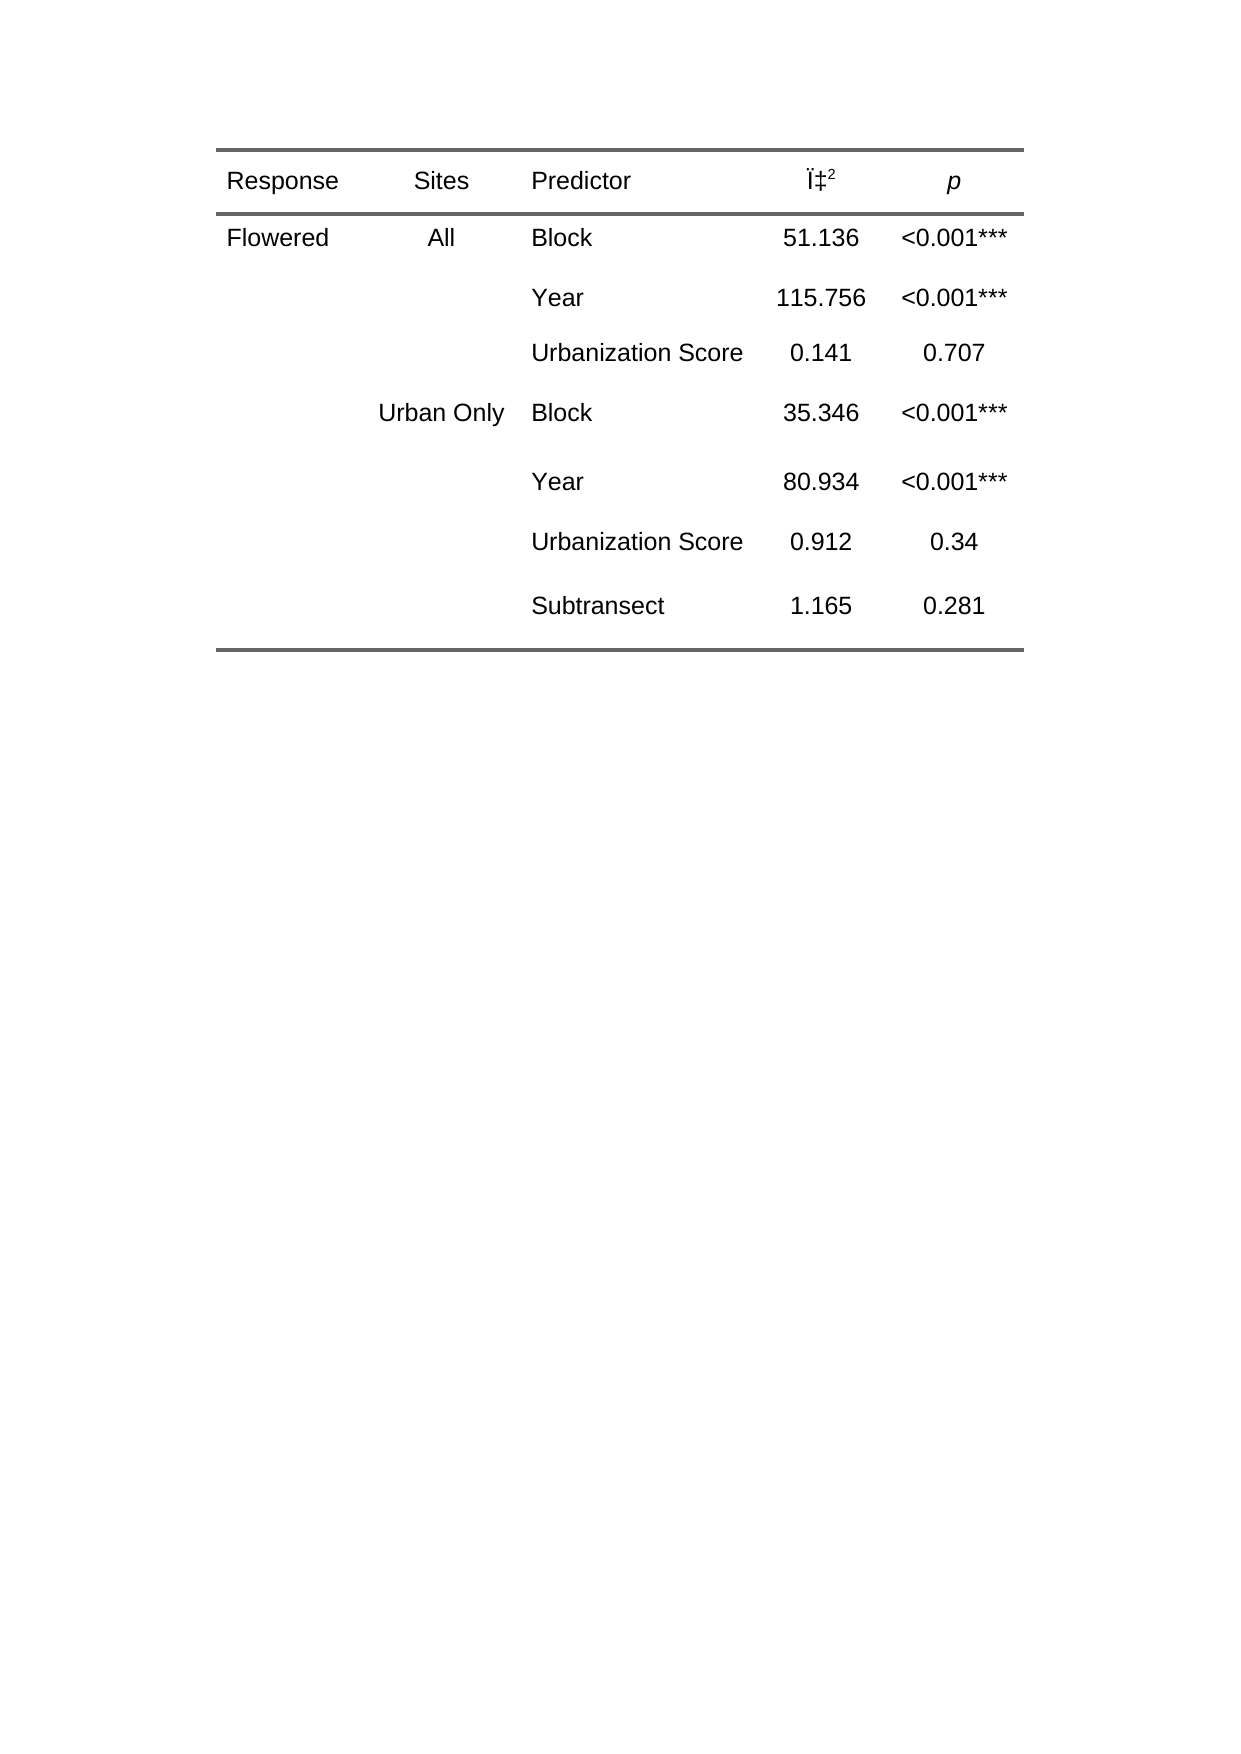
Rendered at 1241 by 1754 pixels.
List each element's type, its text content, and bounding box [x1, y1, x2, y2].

table_header Ï‡2 [758, 152, 884, 212]
table_cell 0.281 [884, 584, 1024, 648]
table_header Sites [362, 152, 521, 212]
table_cell 1.165 [758, 584, 884, 648]
table_cell <0.001*** [884, 391, 1024, 455]
table_cell Urbanization Score [521, 520, 758, 584]
table_header Response [216, 152, 362, 212]
table_cell Year [521, 455, 758, 519]
table_cell All [362, 216, 521, 391]
table_cell Block [521, 216, 758, 271]
table_cell <0.001*** [884, 455, 1024, 519]
table_cell 0.912 [758, 520, 884, 584]
table_cell 51.136 [758, 216, 884, 271]
table_cell <0.001*** [884, 271, 1024, 331]
table_cell Block [521, 391, 758, 455]
table_cell 0.34 [884, 520, 1024, 584]
table_cell 115.756 [758, 271, 884, 331]
table_cell Urbanization Score [521, 331, 758, 391]
table_cell <0.001*** [884, 216, 1024, 271]
table_cell 0.141 [758, 331, 884, 391]
table_cell Urban Only [362, 391, 521, 648]
table_cell Flowered [216, 216, 362, 648]
table_cell Year [521, 271, 758, 331]
table_header Predictor [521, 152, 758, 212]
table_cell Subtransect [521, 584, 758, 648]
table_cell 35.346 [758, 391, 884, 455]
table_header p [884, 152, 1024, 212]
table_cell 0.707 [884, 331, 1024, 391]
table_cell 80.934 [758, 455, 884, 519]
